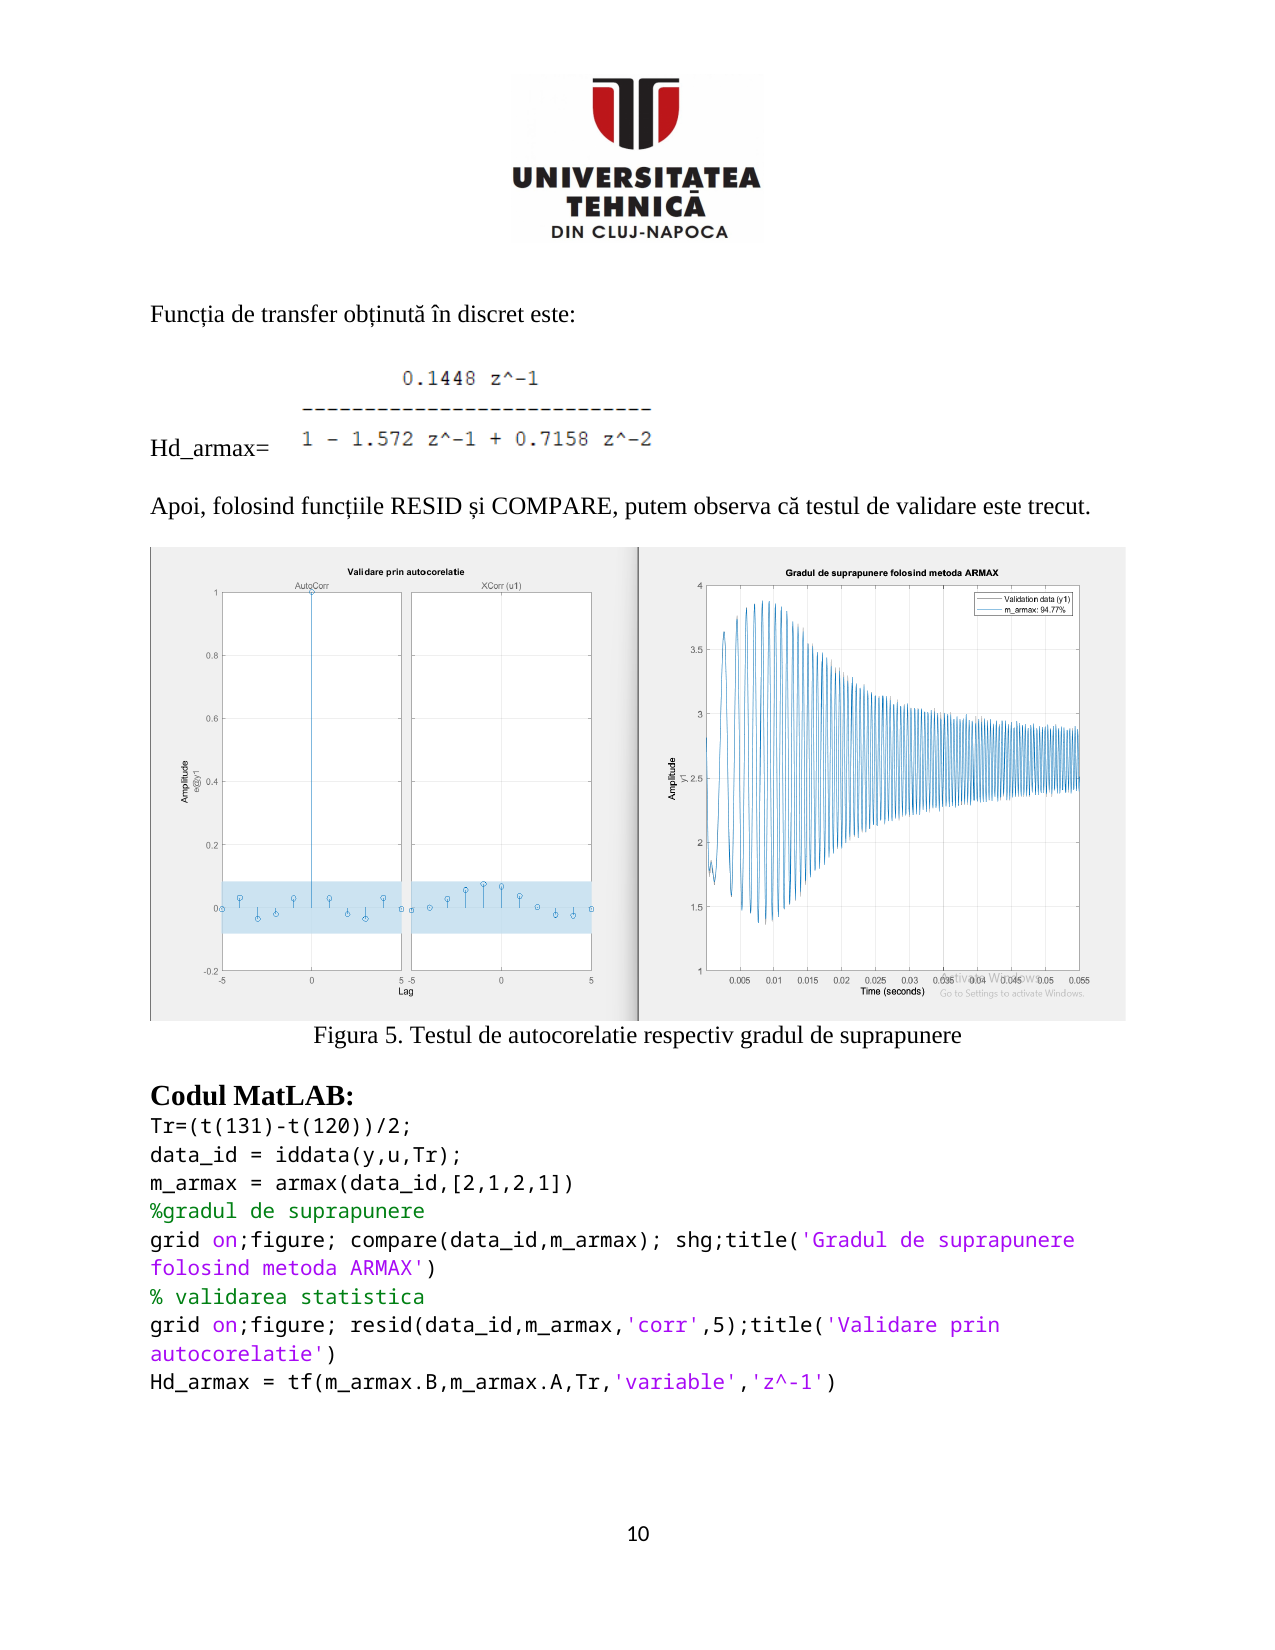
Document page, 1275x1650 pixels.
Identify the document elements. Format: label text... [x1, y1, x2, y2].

text Apoi, folosind funcțiile RESID și COMPARE, putem observa că testul de validare este trecut. [150, 491, 1125, 520]
picture [275, 356, 670, 457]
text Tr=(t(131)-t(120))/2; [150, 1111, 1125, 1140]
text m_armax = armax(data_id,[2,1,2,1]) [150, 1168, 1125, 1197]
picture [511, 74, 764, 243]
text grid on;figure; resid(data_id,m_armax,'corr',5);title('Validare prin autocorelatie') [150, 1310, 1125, 1367]
text grid on;figure; compare(data_id,m_armax); shg;title('Gradul de suprapunere folosind metoda ARMAX') [150, 1225, 1125, 1282]
text Funcția de transfer obținută în discret este: [150, 299, 1125, 328]
text Codul MatLAB: [150, 1078, 1125, 1111]
text Hd_armax = tf(m_armax.B,m_armax.A,Tr,'variable','z^-1') [150, 1367, 1125, 1396]
text data_id = iddata(y,u,Tr); [150, 1140, 1125, 1168]
text Figura 5. Testul de autocorelatie respectiv gradul de suprapunere [150, 1021, 1125, 1049]
text %gradul de suprapunere [150, 1197, 1125, 1225]
picture [150, 547, 1125, 1021]
text % validarea statistica [150, 1282, 1125, 1310]
